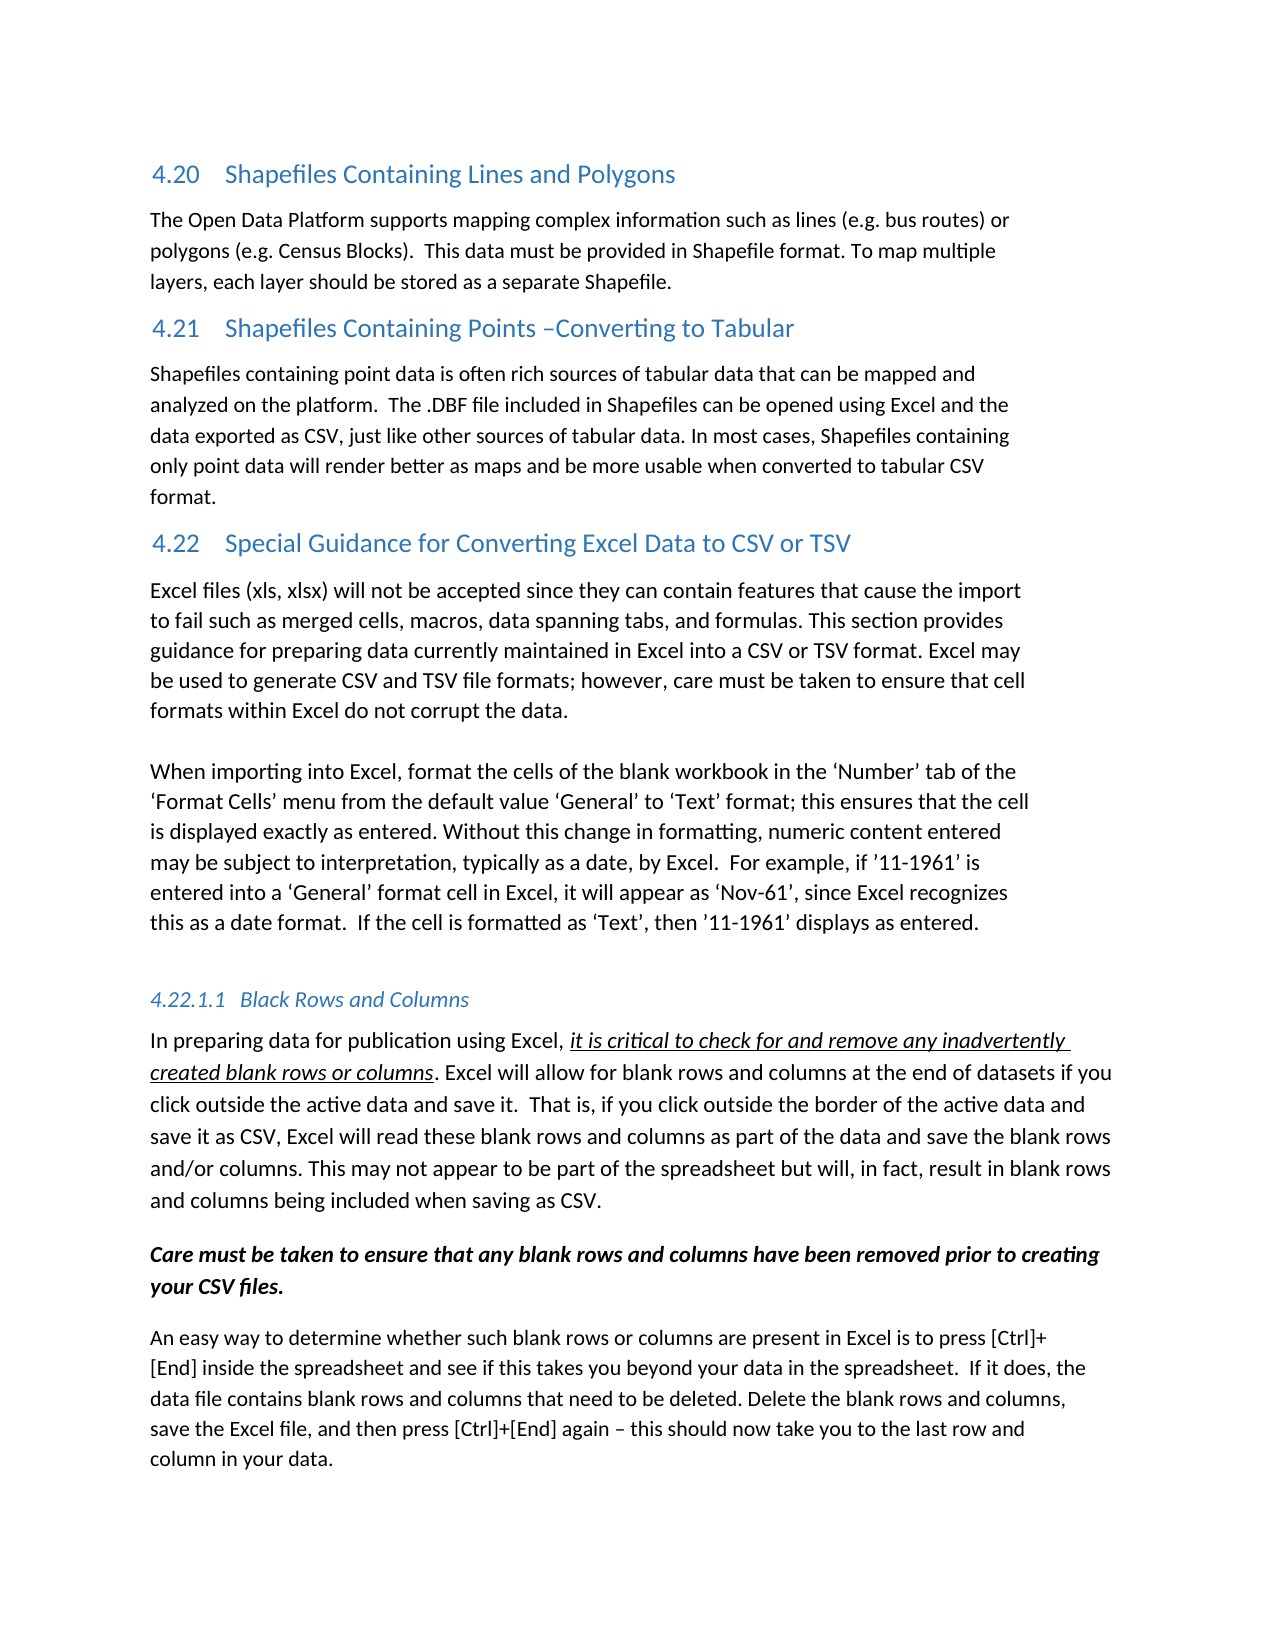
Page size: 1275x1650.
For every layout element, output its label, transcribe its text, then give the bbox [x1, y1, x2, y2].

text Care must be taken to ensure that any blank rows and columns have been removed prior to creating your CSV files. [150, 1240, 1106, 1300]
text When importing into Excel, format the cells of the blank workbook in the ‘Number’ tab of the ‘Format Cells’ menu from the default value ‘General’ to ‘Text’ format; this ensures that the cell is displayed exactly as entered. Without this change in formatting, numeric content entered may be subject to interpretation, typically as a date, by Excel. For example, if ’11-1961’ is entered into a ‘General’ format cell in Excel, it will appear as ‘Nov-61’, since Excel recognizes this as a date format. If the cell is formatted as ‘Text’, then ’11-1961’ displays as entered. [150, 757, 1043, 936]
text Excel files (xls, xlsx) will not be accepted since they can contain features that cause the import to fail such as merged cells, macros, data spanning tabs, and formulas. This section provides guidance for preparing data currently maintained in Excel into a CSV or TSV format. Excel may be used to generate CSV and TSV file formats; however, care must be taken to ensure that cell formats within Excel do not corrupt the data. [150, 576, 1043, 725]
text Shapefiles containing point data is often rich sources of tabular data that can be mapped and analyzed on the platform. The .DBF file included in Shapefiles can be opened using Excel and the data exported as CSV, just like other sources of tabular data. In most cases, Shapefiles containing only point data will render better as maps and be more usable when converted to tabular CSV format. [150, 361, 1042, 510]
text The Open Data Platform supports mapping complex information such as lines (e.g. bus routes) or polygons (e.g. Census Blocks). This data must be provided in Shapefile format. To map multiple layers, each layer should be stored as a separate Shapefile. [150, 207, 1042, 294]
subtitle Shapefiles Containing Lines and Polygons [152, 157, 1125, 190]
text An easy way to determine whether such blank rows or columns are present in Excel is to press [Ctrl]+[End] inside the spreadsheet and see if this takes you beyond your data in the spreadsheet. If it does, the data file contains blank rows and columns that need to be deleted. Delete the blank rows and columns, save the Excel file, and then press [Ctrl]+[End] again – this should now take you to the last row and column in your data. [150, 1324, 1091, 1472]
subtitle Shapefiles Containing Points –Converting to Tabular [152, 311, 1125, 344]
subtitle Special Guidance for Converting Excel Data to CSV or TSV [152, 526, 1125, 559]
subtitle Black Rows and Columns [150, 985, 1125, 1013]
text In preparing data for publication using Excel, it is critical to check for and remove any inadvertently created blank rows or columns. Excel will allow for blank rows and columns at the end of datasets if you click outside the active data and save it. That is, if you click outside the border of the active data and save it as CSV, Excel will read these blank rows and columns as part of the data and save the blank rows and/or columns. This may not appear to be part of the spreadsheet but will, in fact, result in blank rows and columns being included when saving as CSV. [150, 1026, 1125, 1215]
